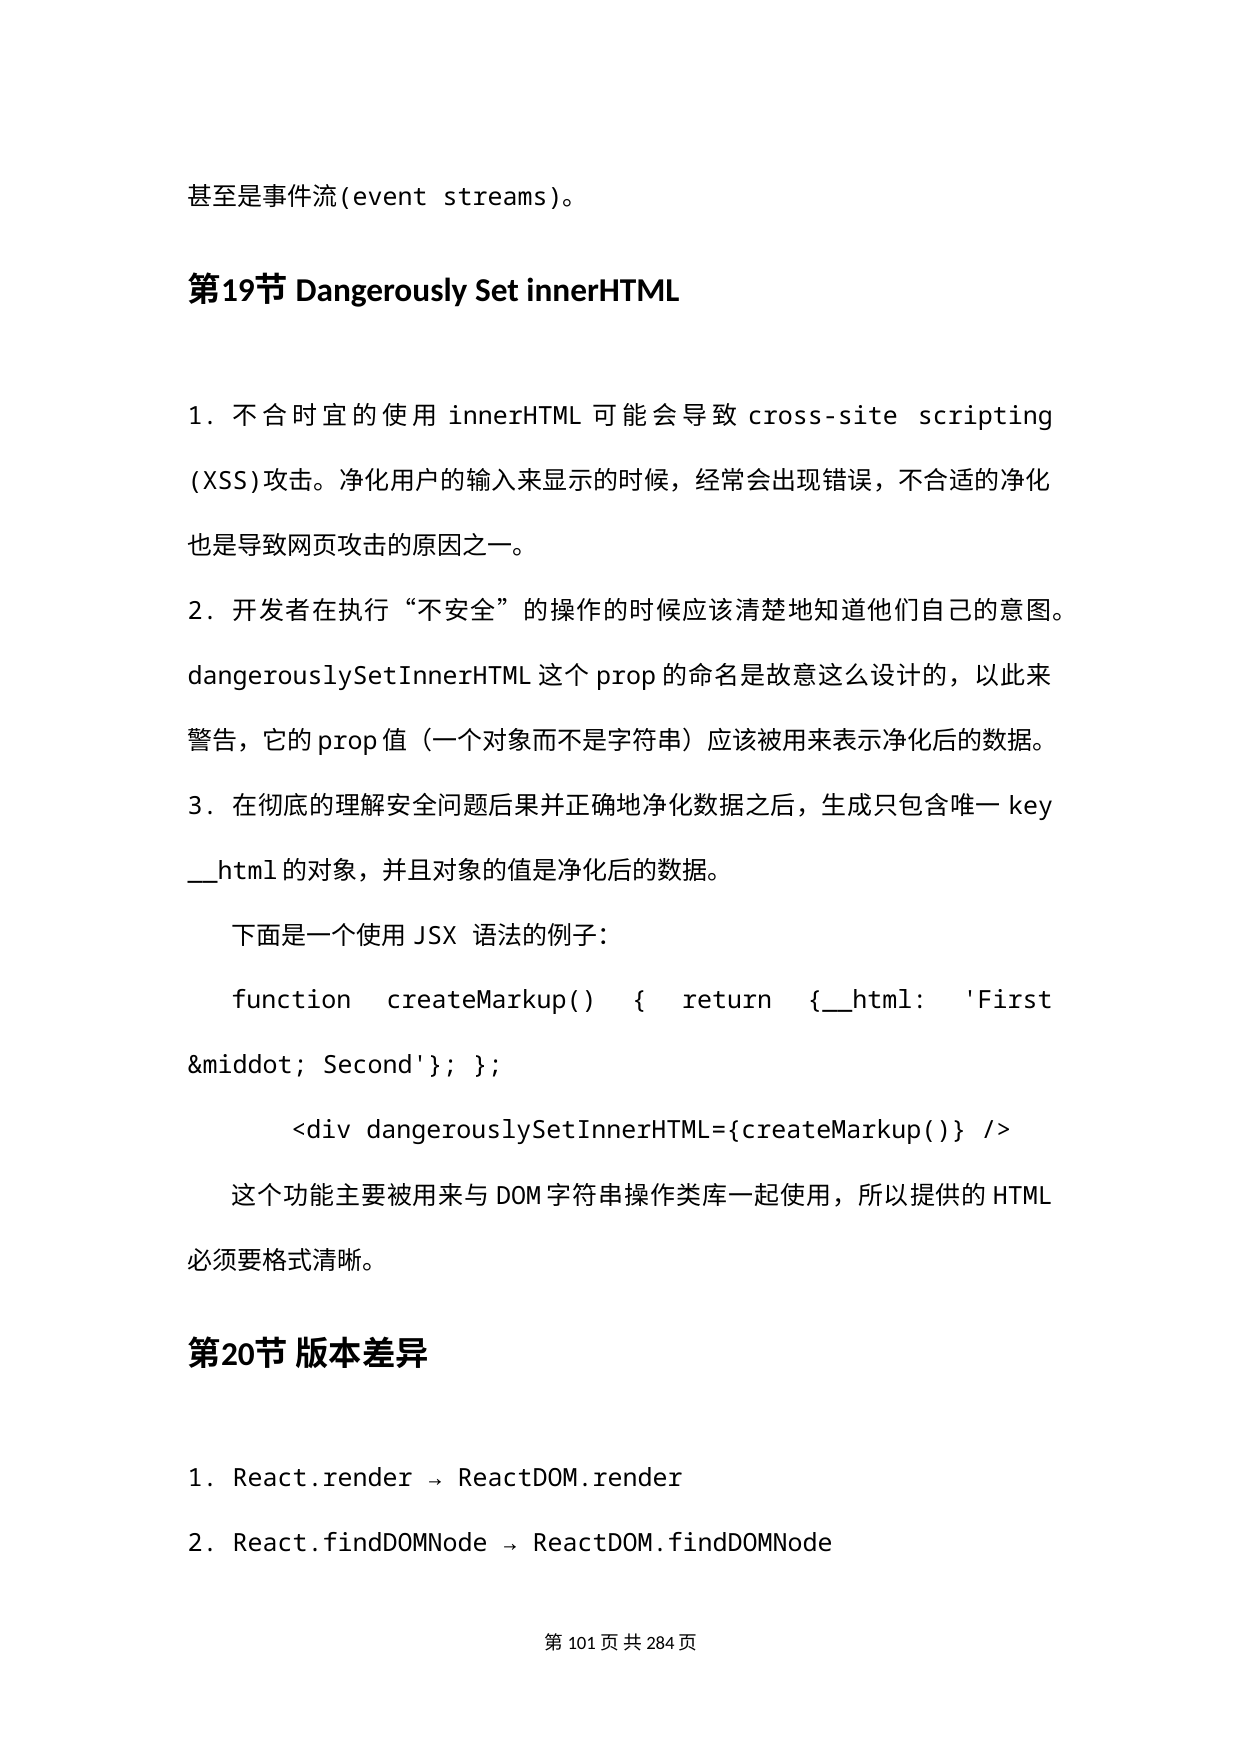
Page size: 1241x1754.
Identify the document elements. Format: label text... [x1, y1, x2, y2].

list 下面是一个使用 JSX 语法的例子： [187, 901, 1053, 966]
list React.render → ReactDOM.render [187, 1445, 1053, 1510]
list <div dangerouslySetInnerHTML={createMarkup()} /> [187, 1096, 1053, 1161]
subtitle Dangerously Set innerHTML [187, 254, 1053, 319]
subtitle 版本差异 [187, 1318, 1053, 1383]
list 不合时宜的使用innerHTML可能会导致cross-site scripting (XSS)攻击。净化用户的输入来显示的时候，经常会出现错误，不合适的净化也是导致网页攻击的原因之一。 [187, 381, 1053, 576]
list 在彻底的理解安全问题后果并正确地净化数据之后，生成只包含唯一key __html的对象，并且对象的值是净化后的数据。 [187, 771, 1053, 901]
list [187, 162, 1053, 227]
list 开发者在执行“不安全”的操作的时候应该清楚地知道他们自己的意图。dangerouslySetInnerHTML这个prop的命名是故意这么设计的，以此来警告，它的prop值（一个对象而不是字符串）应该被用来表示净化后的数据。 [187, 576, 1053, 771]
list function createMarkup() { return {__html: 'First &middot; Second'}; }; [187, 966, 1053, 1096]
list 这个功能主要被用来与DOM字符串操作类库一起使用，所以提供的HTML必须要格式清晰。 [187, 1161, 1053, 1291]
list React.findDOMNode → ReactDOM.findDOMNode [187, 1510, 1053, 1575]
